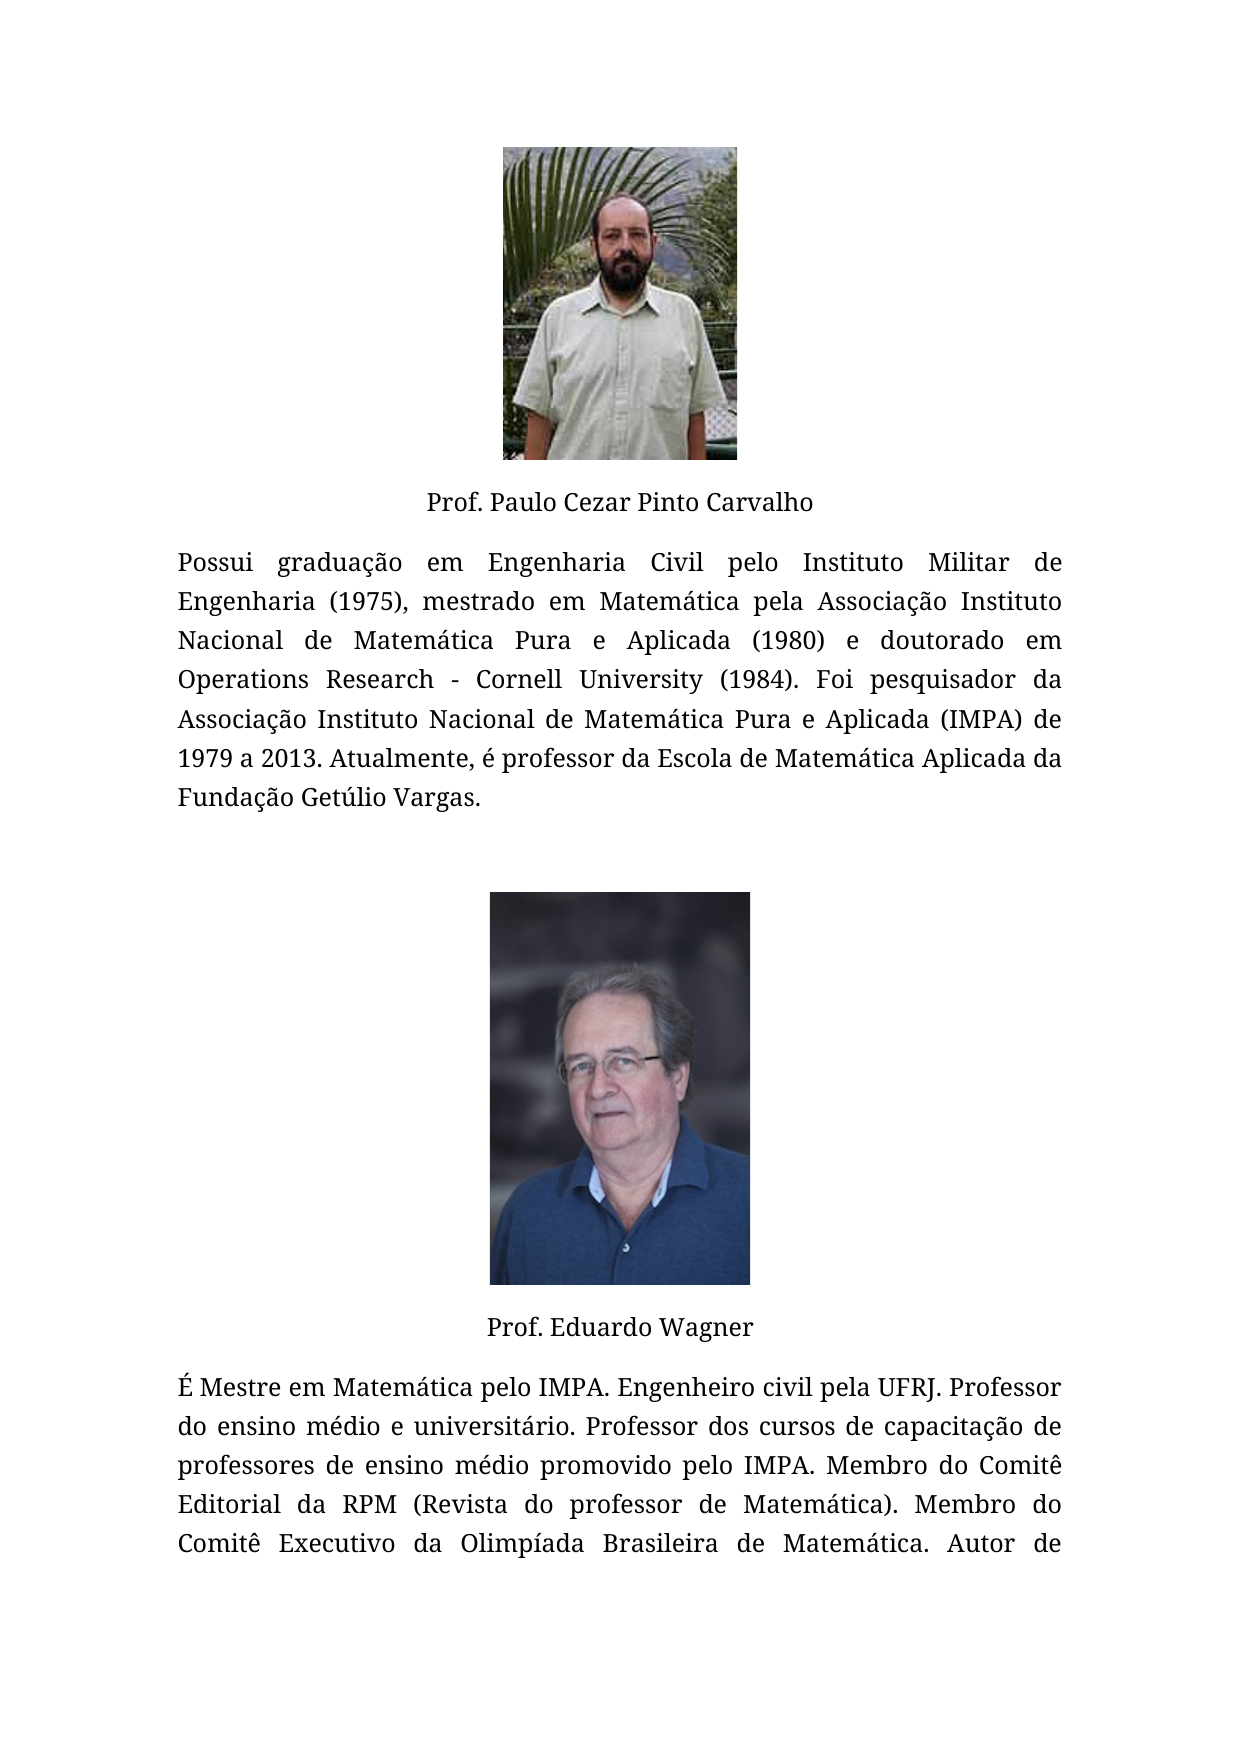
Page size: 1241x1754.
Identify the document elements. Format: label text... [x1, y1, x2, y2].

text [177, 1369, 1063, 1560]
text Prof. Paulo Cezar Pinto Carvalho [177, 484, 1063, 519]
text Prof. Eduardo Wagner [177, 1309, 1063, 1343]
picture [489, 892, 751, 1285]
text Possui graduação em Engenharia Civil pelo Instituto Militar de Engenharia (1975), mestrado em Matemática pela Associação Instituto Nacional de Matemática Pura e Aplicada (1980) e doutorado em Operations Research - Cornell University (1984). Foi pesquisador da Associação Instituto Nacional de Matemática Pura e Aplicada (IMPA) de 1979 a 2013. Atualmente, é professor da Escola de Matemática Aplicada da Fundação Getúlio Vargas. [177, 544, 1063, 814]
picture [503, 147, 738, 460]
